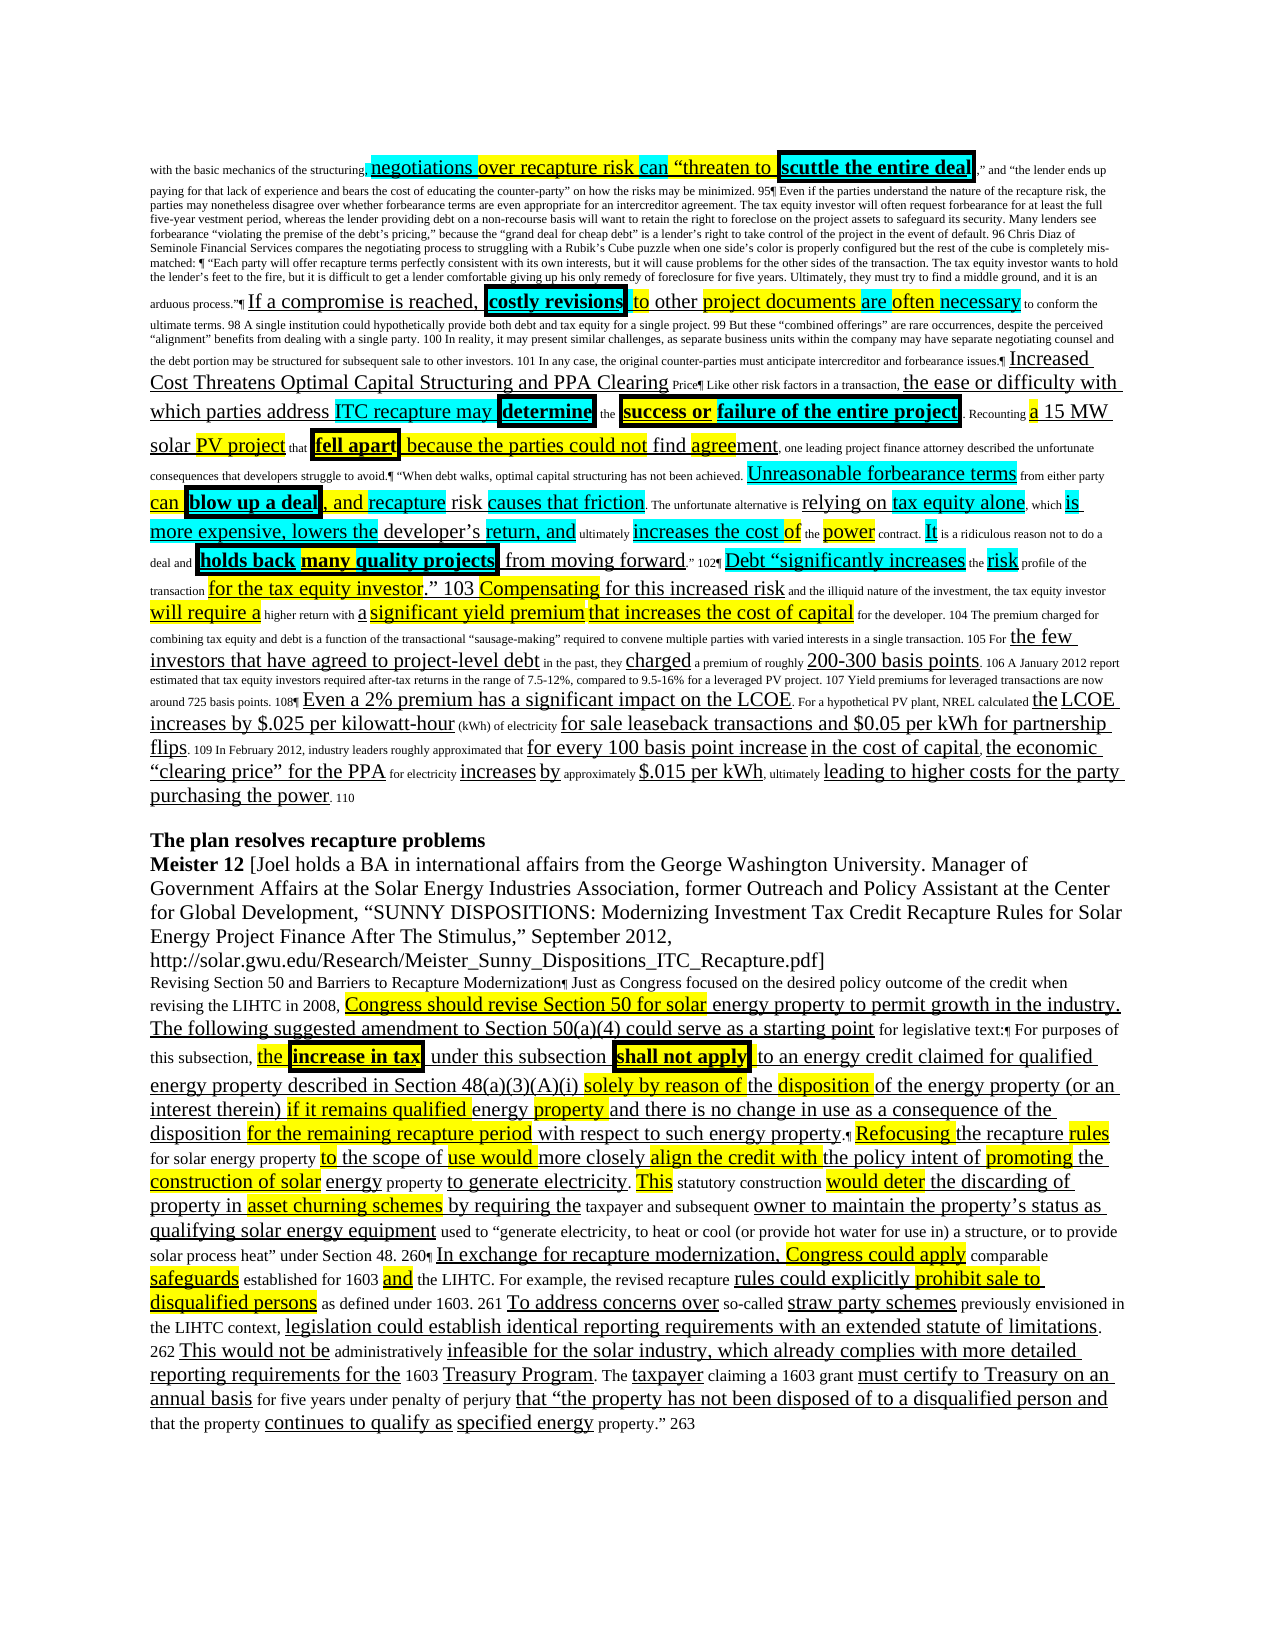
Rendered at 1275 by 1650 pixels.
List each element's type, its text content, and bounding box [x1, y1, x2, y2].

subtitle The plan resolves recapture problems [150, 828, 1125, 852]
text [150, 150, 1125, 807]
text Meister 12 [Joel holds a BA in international affairs from the George Washington University. Manager of Government Affairs at the Solar Energy Industries Association, former Outreach and Policy Assistant at the Center for Global Development, “SUNNY DISPOSITIONS: Modernizing Investment Tax Credit Recapture Rules for Solar Energy Project Finance After The Stimulus,” September 2012, http://solar.gwu.edu/Research/Meister_Sunny_Dispositions_ITC_Recapture.pdf] [150, 852, 1125, 972]
text Revising Section 50 and Barriers to Recapture Modernization¶ Just as Congress focused on the desired policy outcome of the credit when revising the LIHTC in 2008, Congress should revise Section 50 for solar energy property to permit growth in the industry. The following suggested amendment to Section 50(a)(4) could serve as a starting point for legislative text:¶ For purposes of this subsection, the increase in tax under this subsection shall not apply to an energy credit claimed for qualified energy property described in Section 48(a)(3)(A)(i) solely by reason of the disposition of the energy property (or an interest therein) if it remains qualified energy property and there is no change in use as a consequence of the disposition for the remaining recapture period with respect to such energy property.¶ Refocusing the recapture rules for solar energy property to the scope of use would more closely align the credit with the policy intent of promoting the construction of solar energy property to generate electricity. This statutory construction would deter the discarding of property in asset churning schemes by requiring the taxpayer and subsequent owner to maintain the property’s status as qualifying solar energy equipment used to “generate electricity, to heat or cool (or provide hot water for use in) a structure, or to provide solar process heat” under Section 48. 260¶ In exchange for recapture modernization, Congress could apply comparable safeguards established for 1603 and the LIHTC. For example, the revised recapture rules could explicitly prohibit sale to disqualified persons as defined under 1603. 261 To address concerns over so-called straw party schemes previously envisioned in the LIHTC context, legislation could establish identical reporting requirements with an extended statute of limitations. 262 This would not be administratively infeasible for the solar industry, which already complies with more detailed reporting requirements for the 1603 Treasury Program. The taxpayer claiming a 1603 grant must certify to Treasury on an annual basis for five years under penalty of perjury that “the property has not been disposed of to a disqualified person and that the property continues to qualify as specified energy property.” 263 [150, 972, 1125, 1434]
